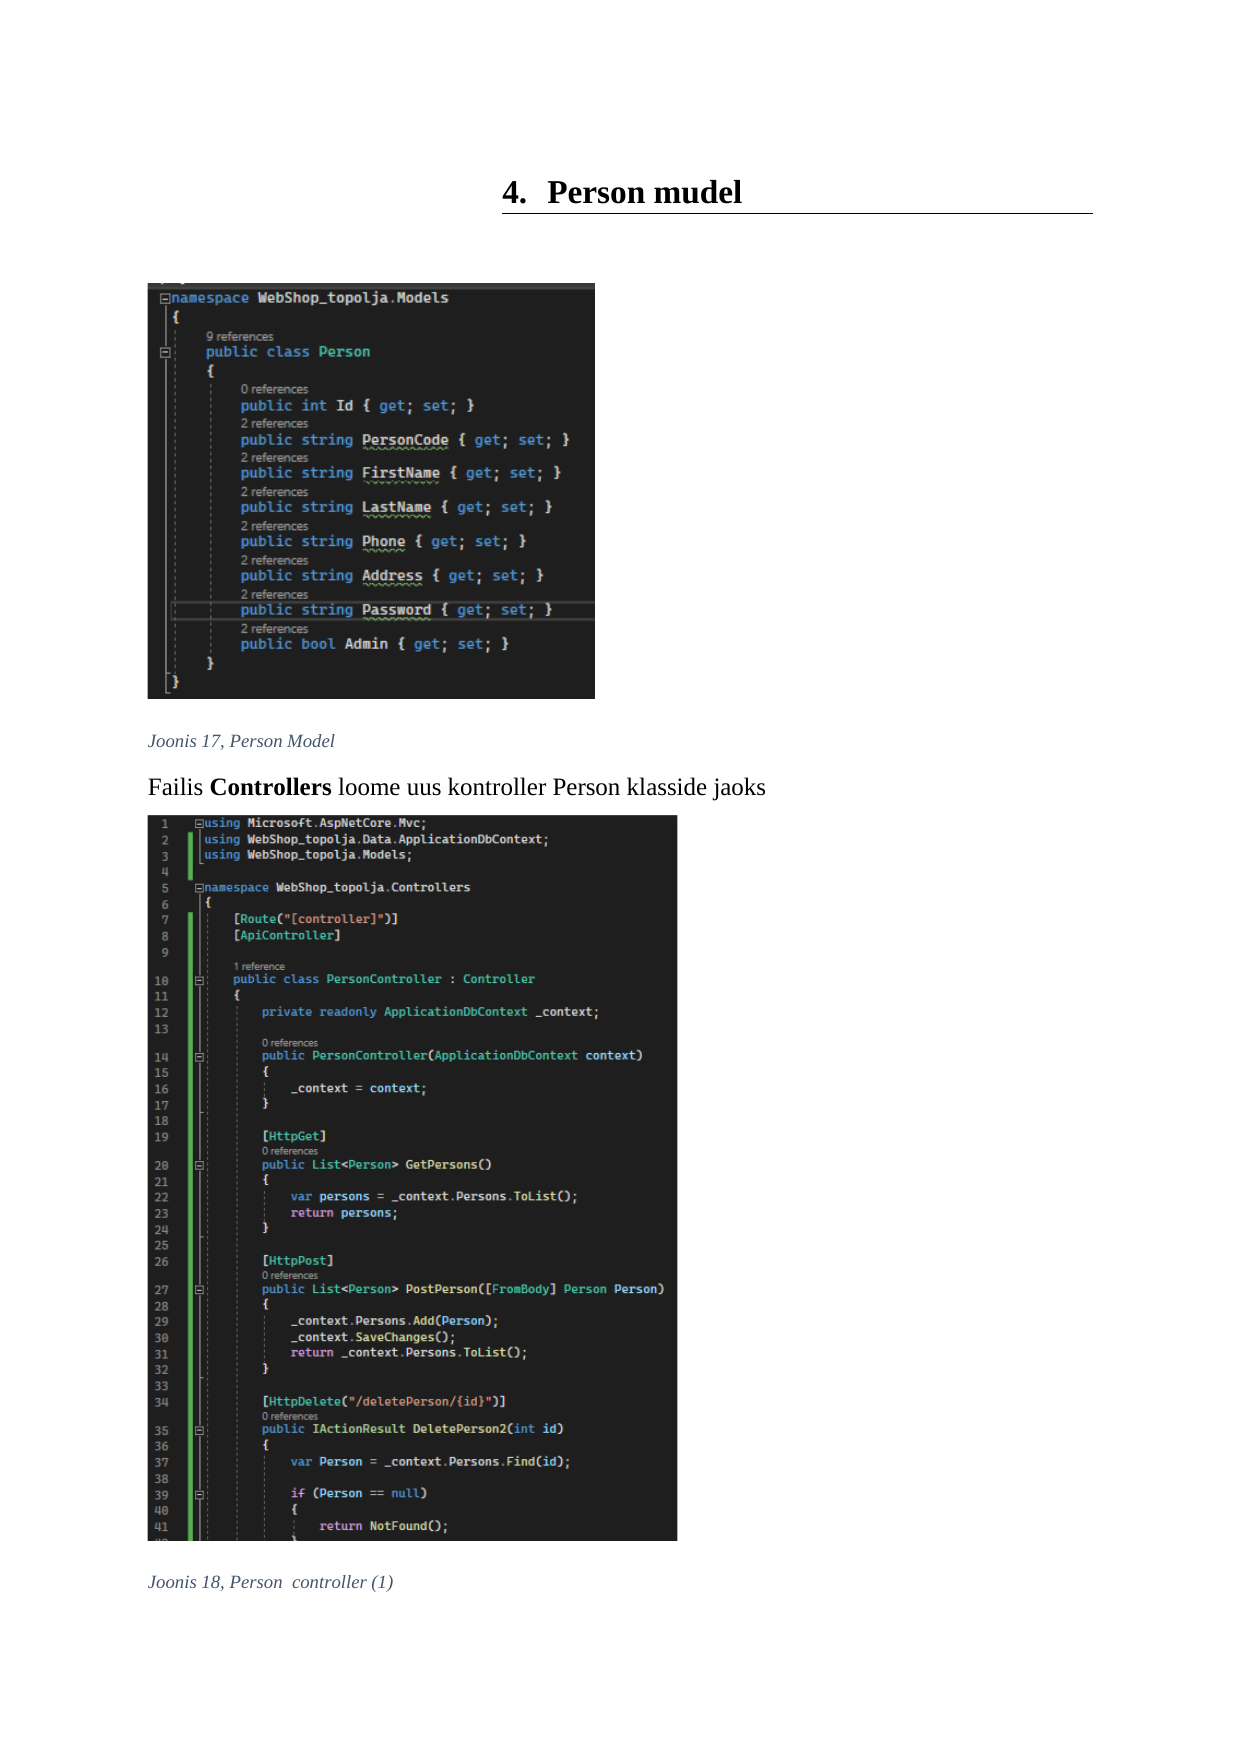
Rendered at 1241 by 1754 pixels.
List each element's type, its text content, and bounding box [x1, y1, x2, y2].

subtitle Person mudel [502, 173, 1093, 213]
text Joonis 18, Person controller (1) [148, 1571, 1093, 1593]
picture [147, 283, 595, 699]
picture [147, 815, 678, 1541]
text Joonis 17, Person Model [148, 730, 1093, 751]
